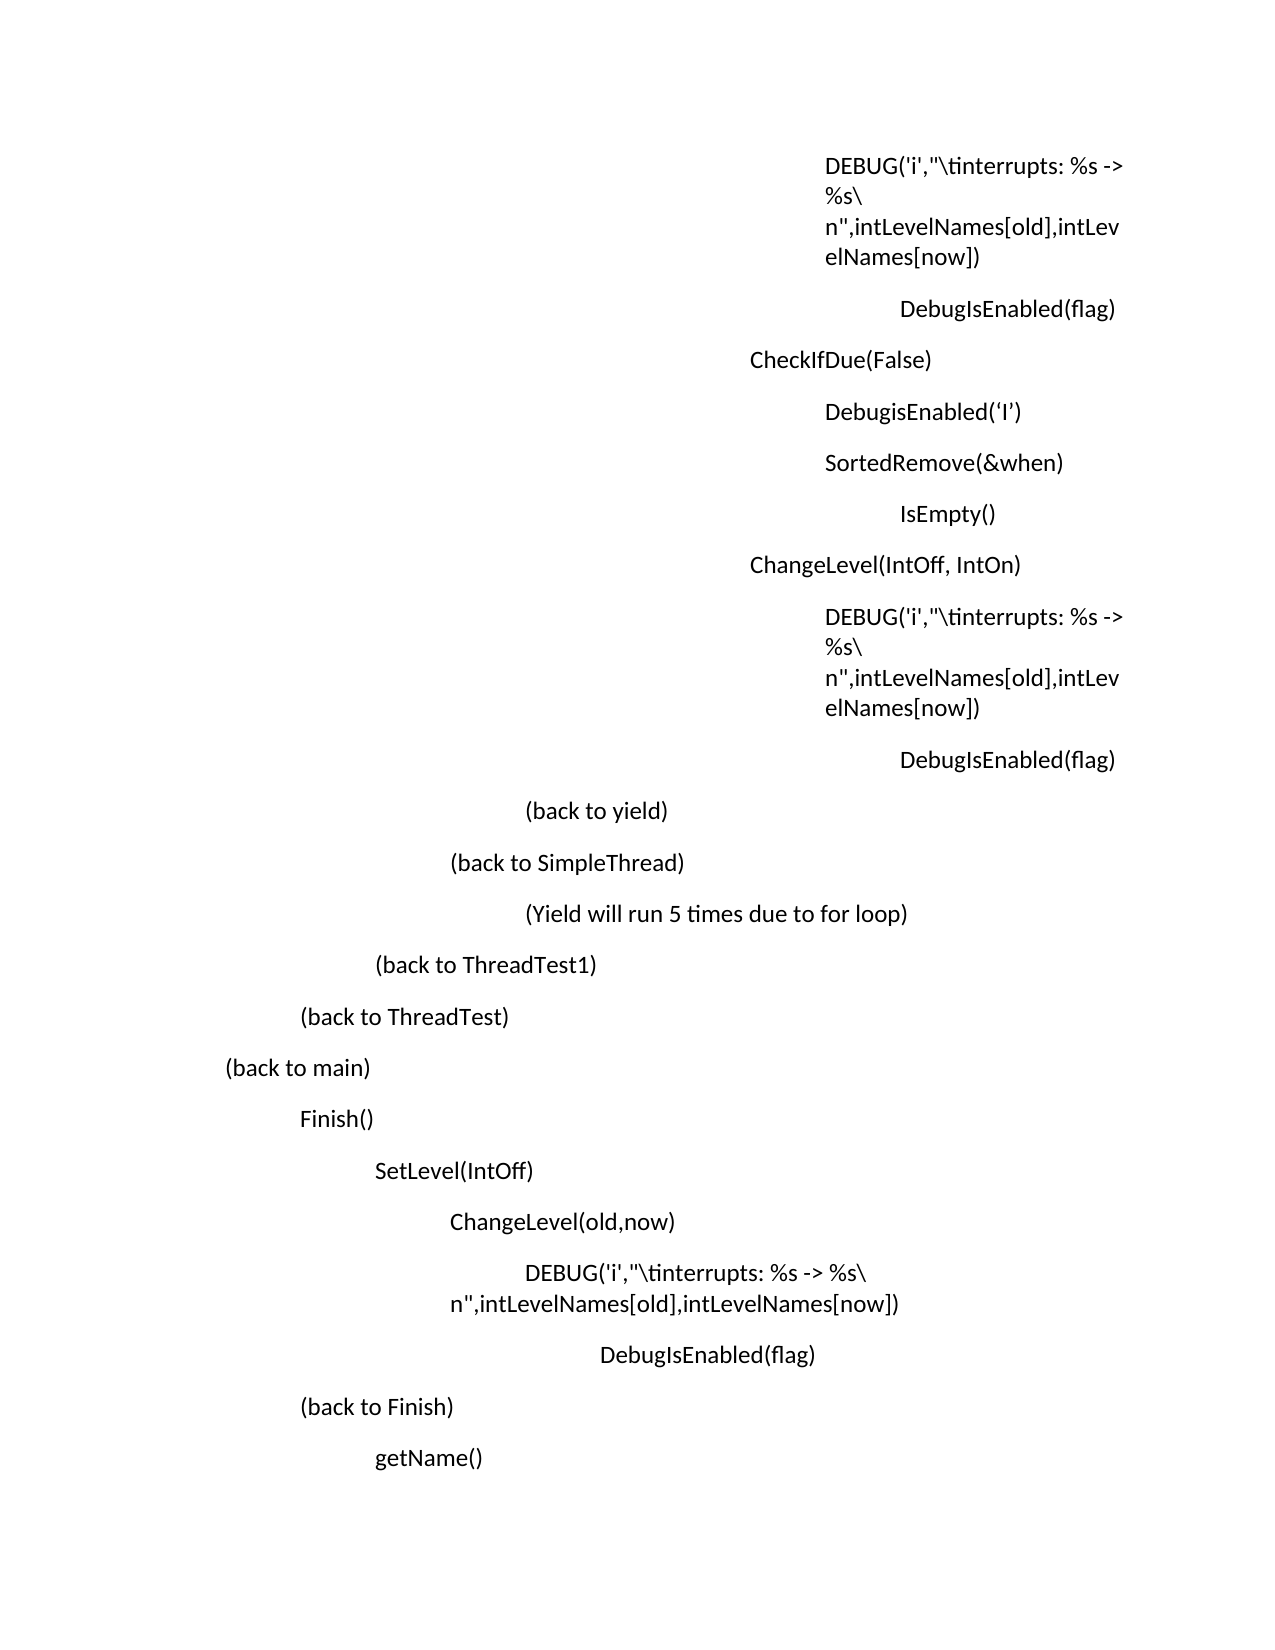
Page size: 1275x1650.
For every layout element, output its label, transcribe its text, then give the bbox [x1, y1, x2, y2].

text DebugIsEnabled(flag) [150, 744, 1125, 774]
text DebugIsEnabled(flag) [150, 1339, 1125, 1370]
text IsEmpty() [150, 498, 1125, 529]
text Finish() [150, 1103, 1125, 1134]
text DEBUG('i',"\tinterrupts: %s -> %s\n",intLevelNames[old],intLevelNames[now]) [825, 150, 1125, 272]
text CheckIfDue(False) [150, 344, 1125, 375]
text getName() [150, 1442, 1125, 1473]
text ChangeLevel(old,now) [150, 1206, 1125, 1237]
text DEBUG('i',"\tinterrupts: %s -> %s\n",intLevelNames[old],intLevelNames[now]) [450, 1257, 1125, 1318]
text SortedRemove(&when) [150, 447, 1125, 477]
text DEBUG('i',"\tinterrupts: %s -> %s\n",intLevelNames[old],intLevelNames[now]) [825, 601, 1125, 723]
text (back to ThreadTest) [150, 1001, 1125, 1031]
text (back to yield) [150, 795, 1125, 826]
text DebugisEnabled(‘I’) [150, 396, 1125, 426]
text DebugIsEnabled(flag) [150, 293, 1125, 323]
text (back to main) [150, 1052, 1125, 1083]
text (back to SimpleThread) [150, 847, 1125, 877]
text SetLevel(IntOff) [150, 1155, 1125, 1185]
text (Yield will run 5 times due to for loop) [150, 898, 1125, 928]
text (back to ThreadTest1) [150, 949, 1125, 980]
text ChangeLevel(IntOff, IntOn) [150, 550, 1125, 580]
text (back to Finish) [150, 1391, 1125, 1421]
